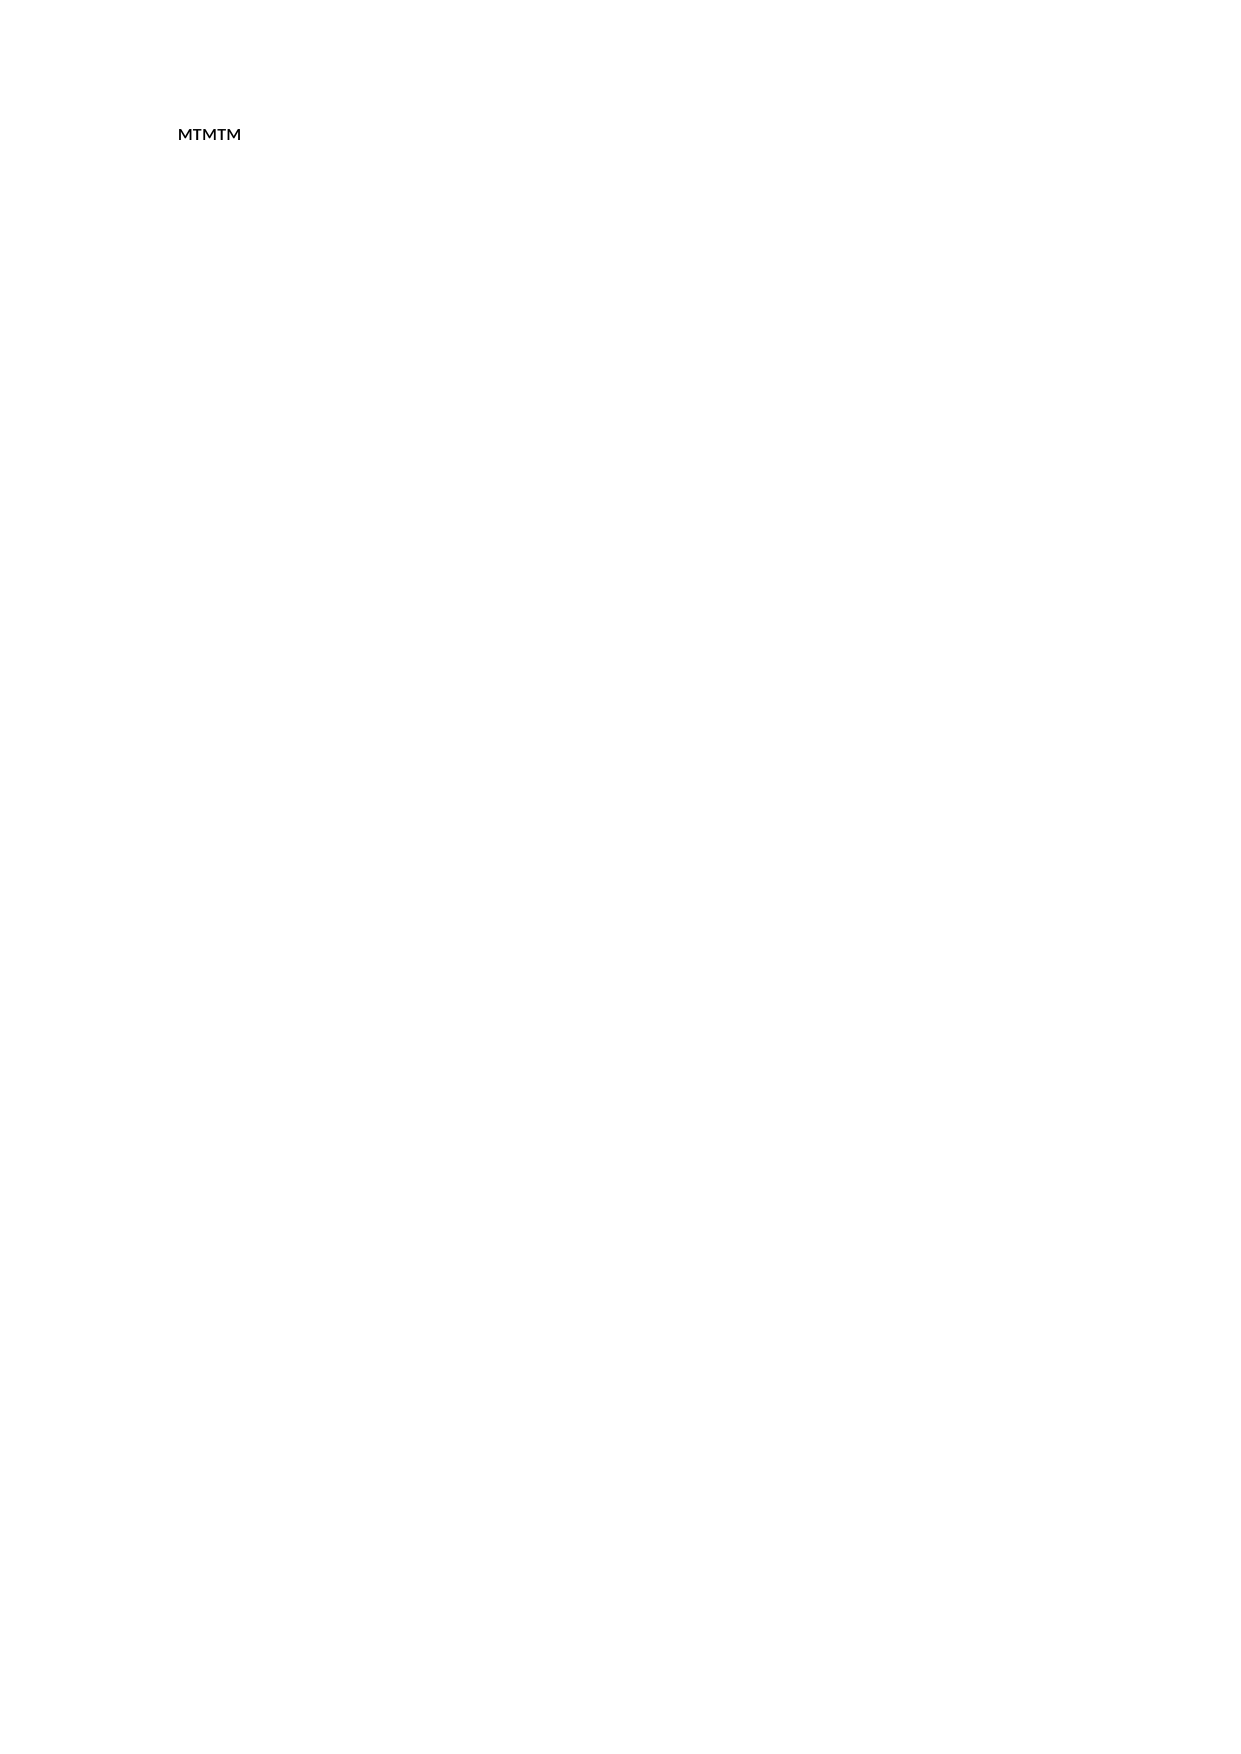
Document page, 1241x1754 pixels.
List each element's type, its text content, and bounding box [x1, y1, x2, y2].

text мтмтм [177, 118, 1152, 146]
